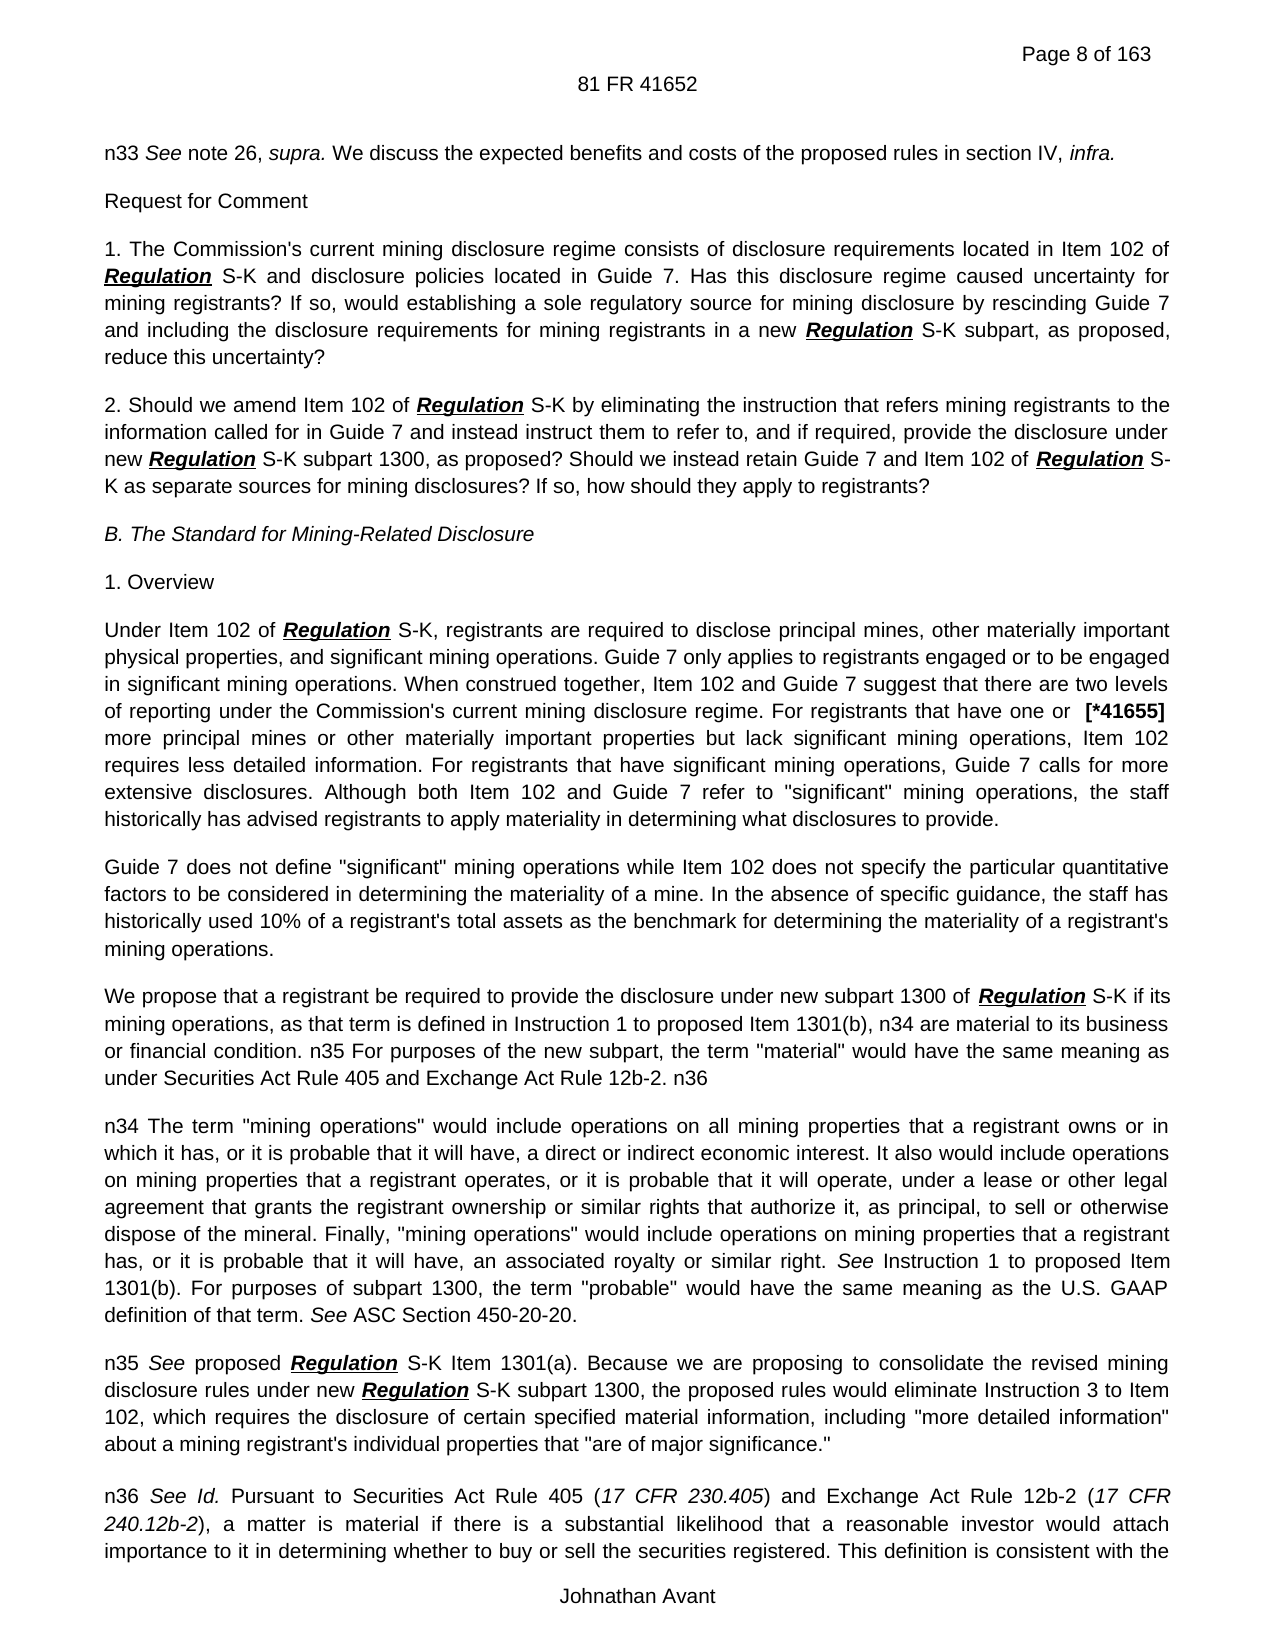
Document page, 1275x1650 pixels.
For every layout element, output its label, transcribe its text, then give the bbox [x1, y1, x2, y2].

text n35 See proposed Regulation S-K Item 1301(a). Because we are proposing to consolidate the revised mining disclosure rules under new Regulation S-K subpart 1300, the proposed rules would eliminate Instruction 3 to Item 102, which requires the disclosure of certain specified material information, including "more detailed information" about a mining registrant's individual properties that "are of major significance." [104, 1348, 1171, 1456]
text n34 The term "mining operations" would include operations on all mining properties that a registrant owns or in which it has, or it is probable that it will have, a direct or indirect economic interest. It also would include operations on mining properties that a registrant operates, or it is probable that it will operate, under a lease or other legal agreement that grants the registrant ownership or similar rights that authorize it, as principal, to sell or otherwise dispose of the mineral. Finally, "mining operations" would include operations on mining properties that a registrant has, or it is probable that it will have, an associated royalty or similar right. See Instruction 1 to proposed Item 1301(b). For purposes of subpart 1300, the term "probable" would have the same meaning as the U.S. GAAP definition of that term. See ASC Section 450-20-20. [104, 1110, 1171, 1327]
text 2. Should we amend Item 102 of Regulation S-K by eliminating the instruction that refers mining registrants to the information called for in Guide 7 and instead instruct them to refer to, and if required, provide the disclosure under new Regulation S-K subpart 1300, as proposed? Should we instead retain Guide 7 and Item 102 of Regulation S-K as separate sources for mining disclosures? If so, how should they apply to registrants? [104, 389, 1171, 498]
text n33 See note 26, supra. We discuss the expected benefits and costs of the proposed rules in section IV, infra. [104, 137, 1171, 164]
text B. The Standard for Mining-Related Disclosure [104, 519, 1171, 546]
text 1. The Commission's current mining disclosure regime consists of disclosure requirements located in Item 102 of Regulation S-K and disclosure policies located in Guide 7. Has this disclosure regime caused uncertainty for mining registrants? If so, would establishing a sole regulatory source for mining disclosure by rescinding Guide 7 and including the disclosure requirements for mining registrants in a new Regulation S-K subpart, as proposed, reduce this uncertainty? [104, 233, 1171, 369]
text 1. Overview [104, 567, 1171, 594]
text Under Item 102 of Regulation S-K, registrants are required to disclose principal mines, other materially important physical properties, and significant mining operations. Guide 7 only applies to registrants engaged or to be engaged in significant mining operations. When construed together, Item 102 and Guide 7 suggest that there are two levels of reporting under the Commission's current mining disclosure regime. For registrants that have one or [*41655] more principal mines or other materially important properties but lack significant mining operations, Item 102 requires less detailed information. For registrants that have significant mining operations, Guide 7 calls for more extensive disclosures. Although both Item 102 and Guide 7 refer to "significant" mining operations, the staff historically has advised registrants to apply materiality in determining what disclosures to provide. [104, 614, 1171, 831]
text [104, 1481, 1171, 1562]
text We propose that a registrant be required to provide the disclosure under new subpart 1300 of Regulation S-K if its mining operations, as that term is defined in Instruction 1 to proposed Item 1301(b), n34 are material to its business or financial condition. n35 For purposes of the new subpart, the term "material" would have the same meaning as under Securities Act Rule 405 and Exchange Act Rule 12b-2. n36 [104, 981, 1171, 1089]
text Request for Comment [104, 185, 1171, 212]
text Guide 7 does not define "significant" mining operations while Item 102 does not specify the particular quantitative factors to be considered in determining the materiality of a mine. In the absence of specific guidance, the staff has historically used 10% of a registrant's total assets as the benchmark for determining the materiality of a registrant's mining operations. [104, 852, 1171, 960]
